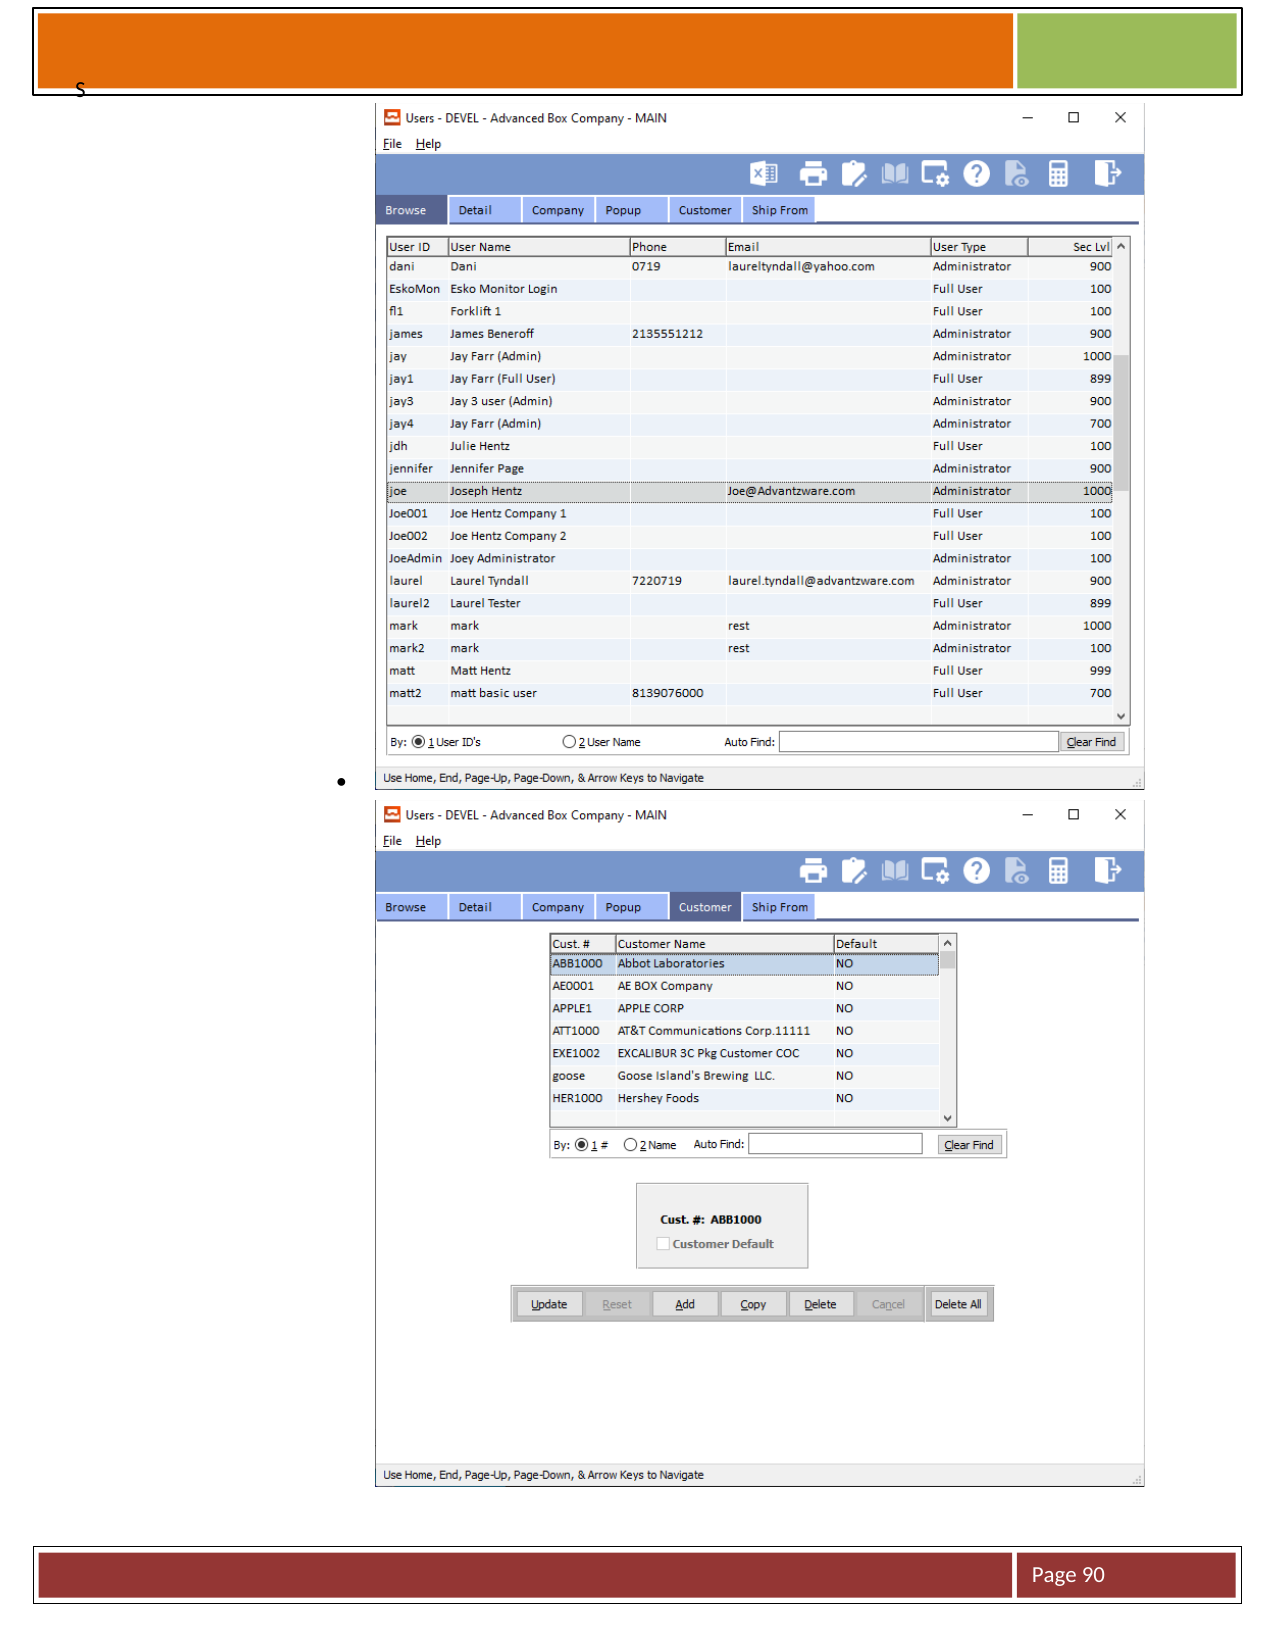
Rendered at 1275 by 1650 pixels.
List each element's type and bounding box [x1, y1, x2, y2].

picture [375, 103, 1145, 790]
picture [375, 800, 1145, 1487]
